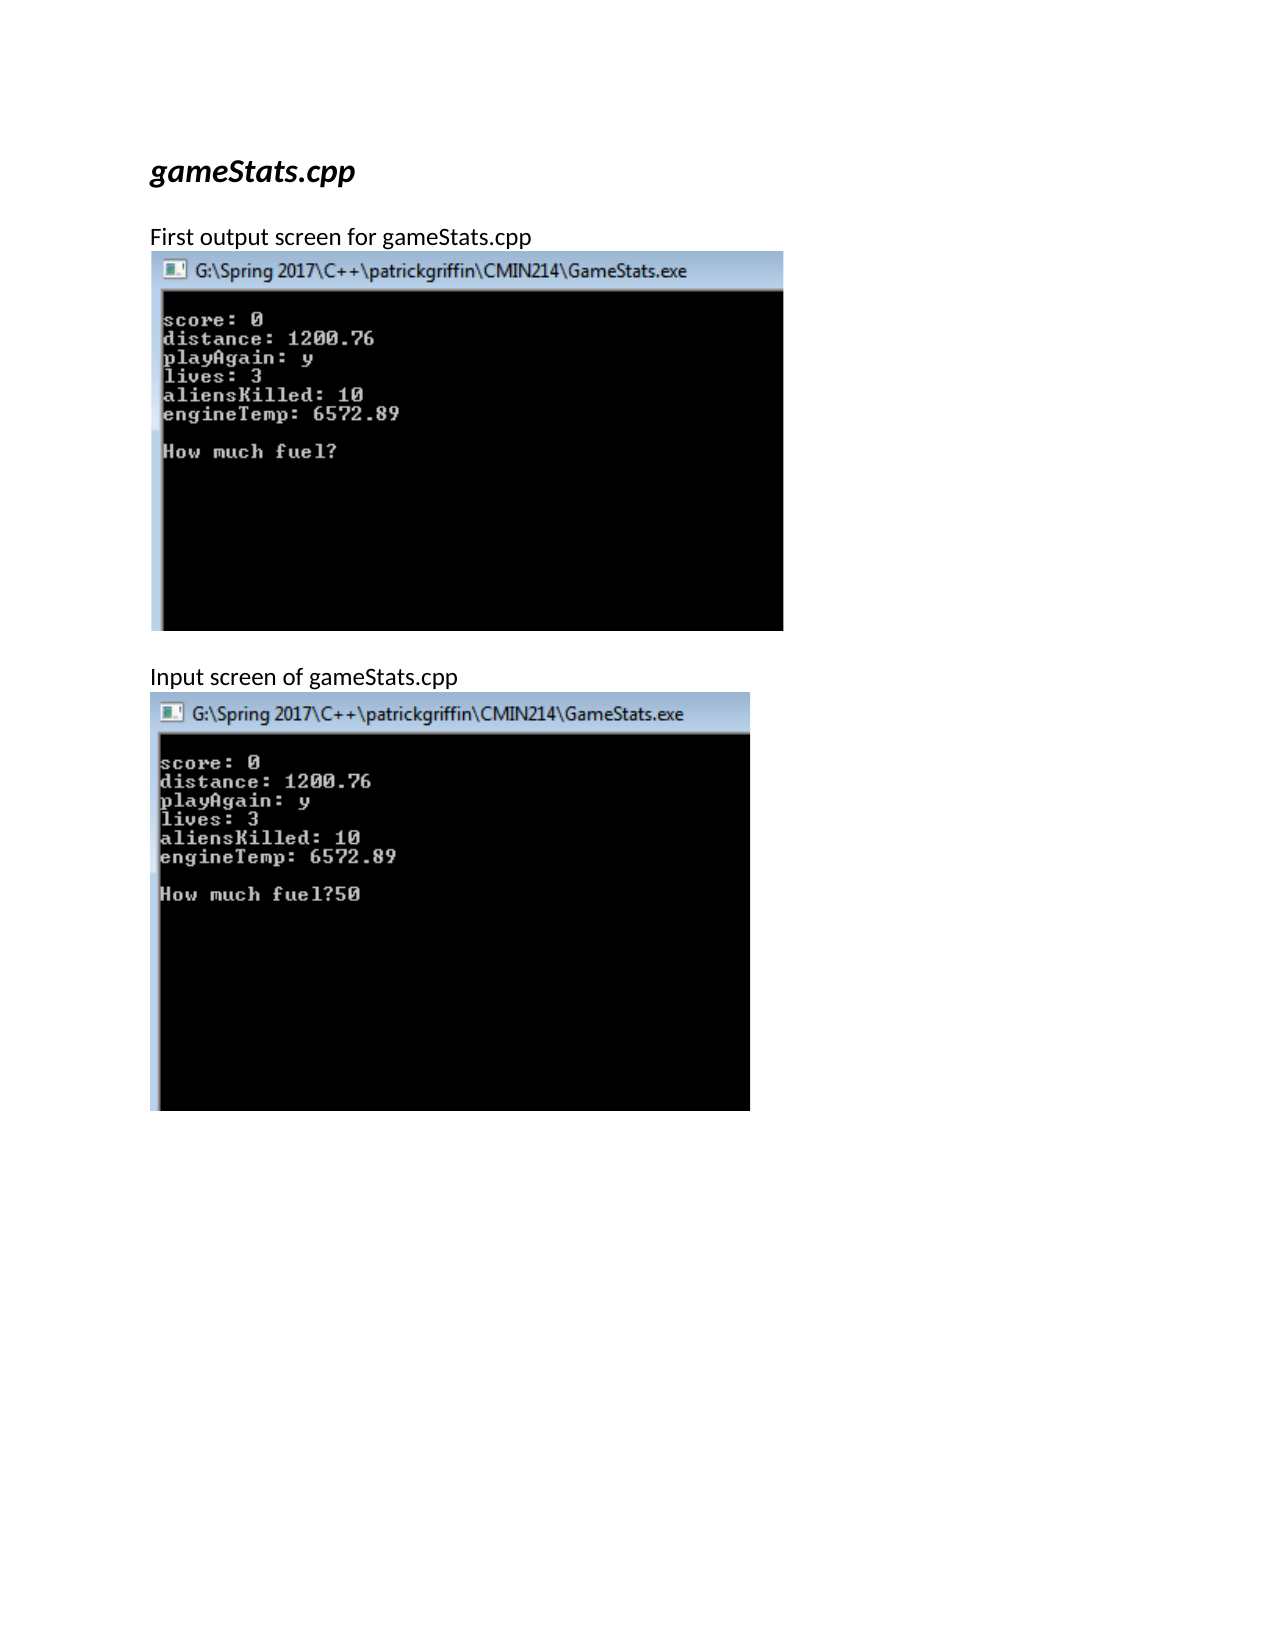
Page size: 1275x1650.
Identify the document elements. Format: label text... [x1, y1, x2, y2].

text gameStats.cpp [150, 150, 1125, 191]
picture [150, 692, 750, 1111]
picture [150, 251, 784, 631]
text First output screen for gameStats.cpp [150, 221, 1125, 252]
text Input screen of gameStats.cpp [150, 661, 1125, 692]
